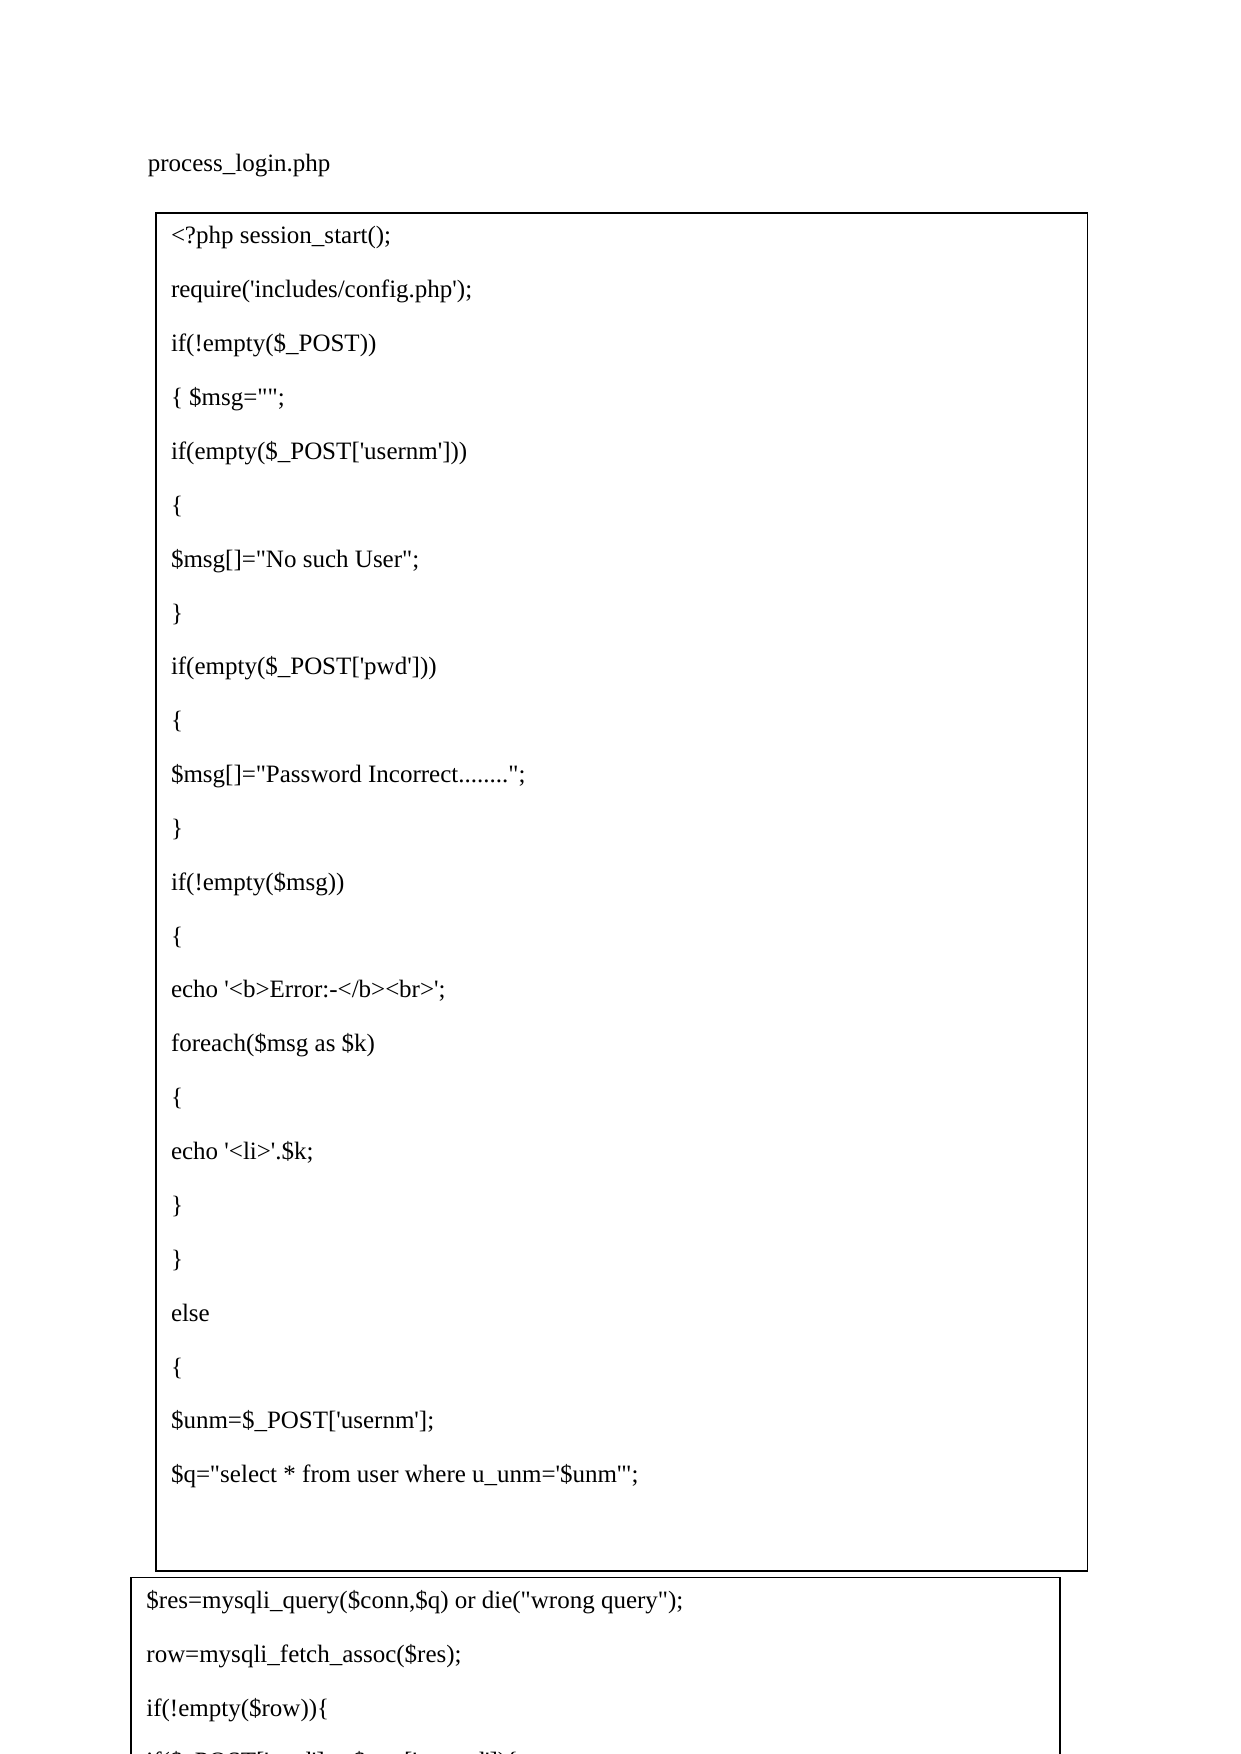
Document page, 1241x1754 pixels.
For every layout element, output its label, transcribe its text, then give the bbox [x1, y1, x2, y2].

text process_login.php [148, 148, 1093, 176]
